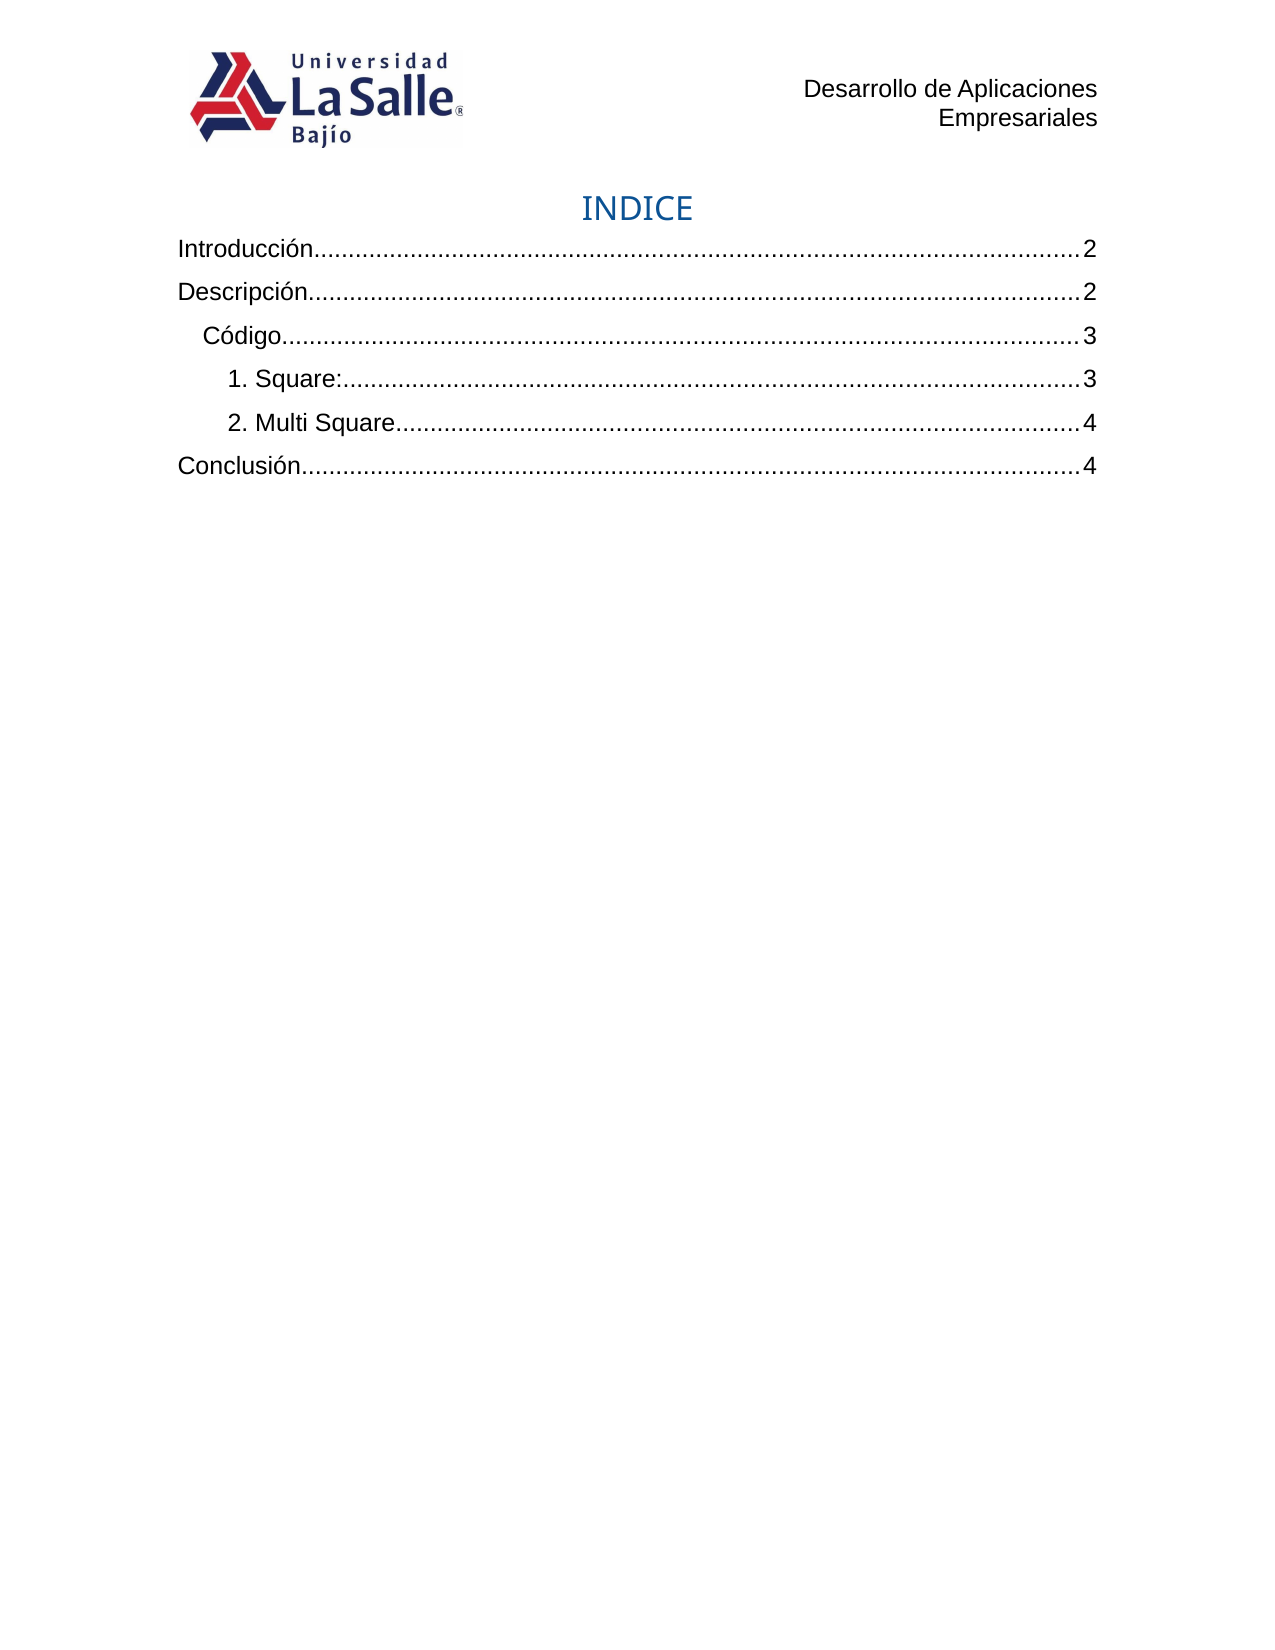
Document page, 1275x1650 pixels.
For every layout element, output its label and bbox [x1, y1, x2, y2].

picture [188, 50, 464, 147]
